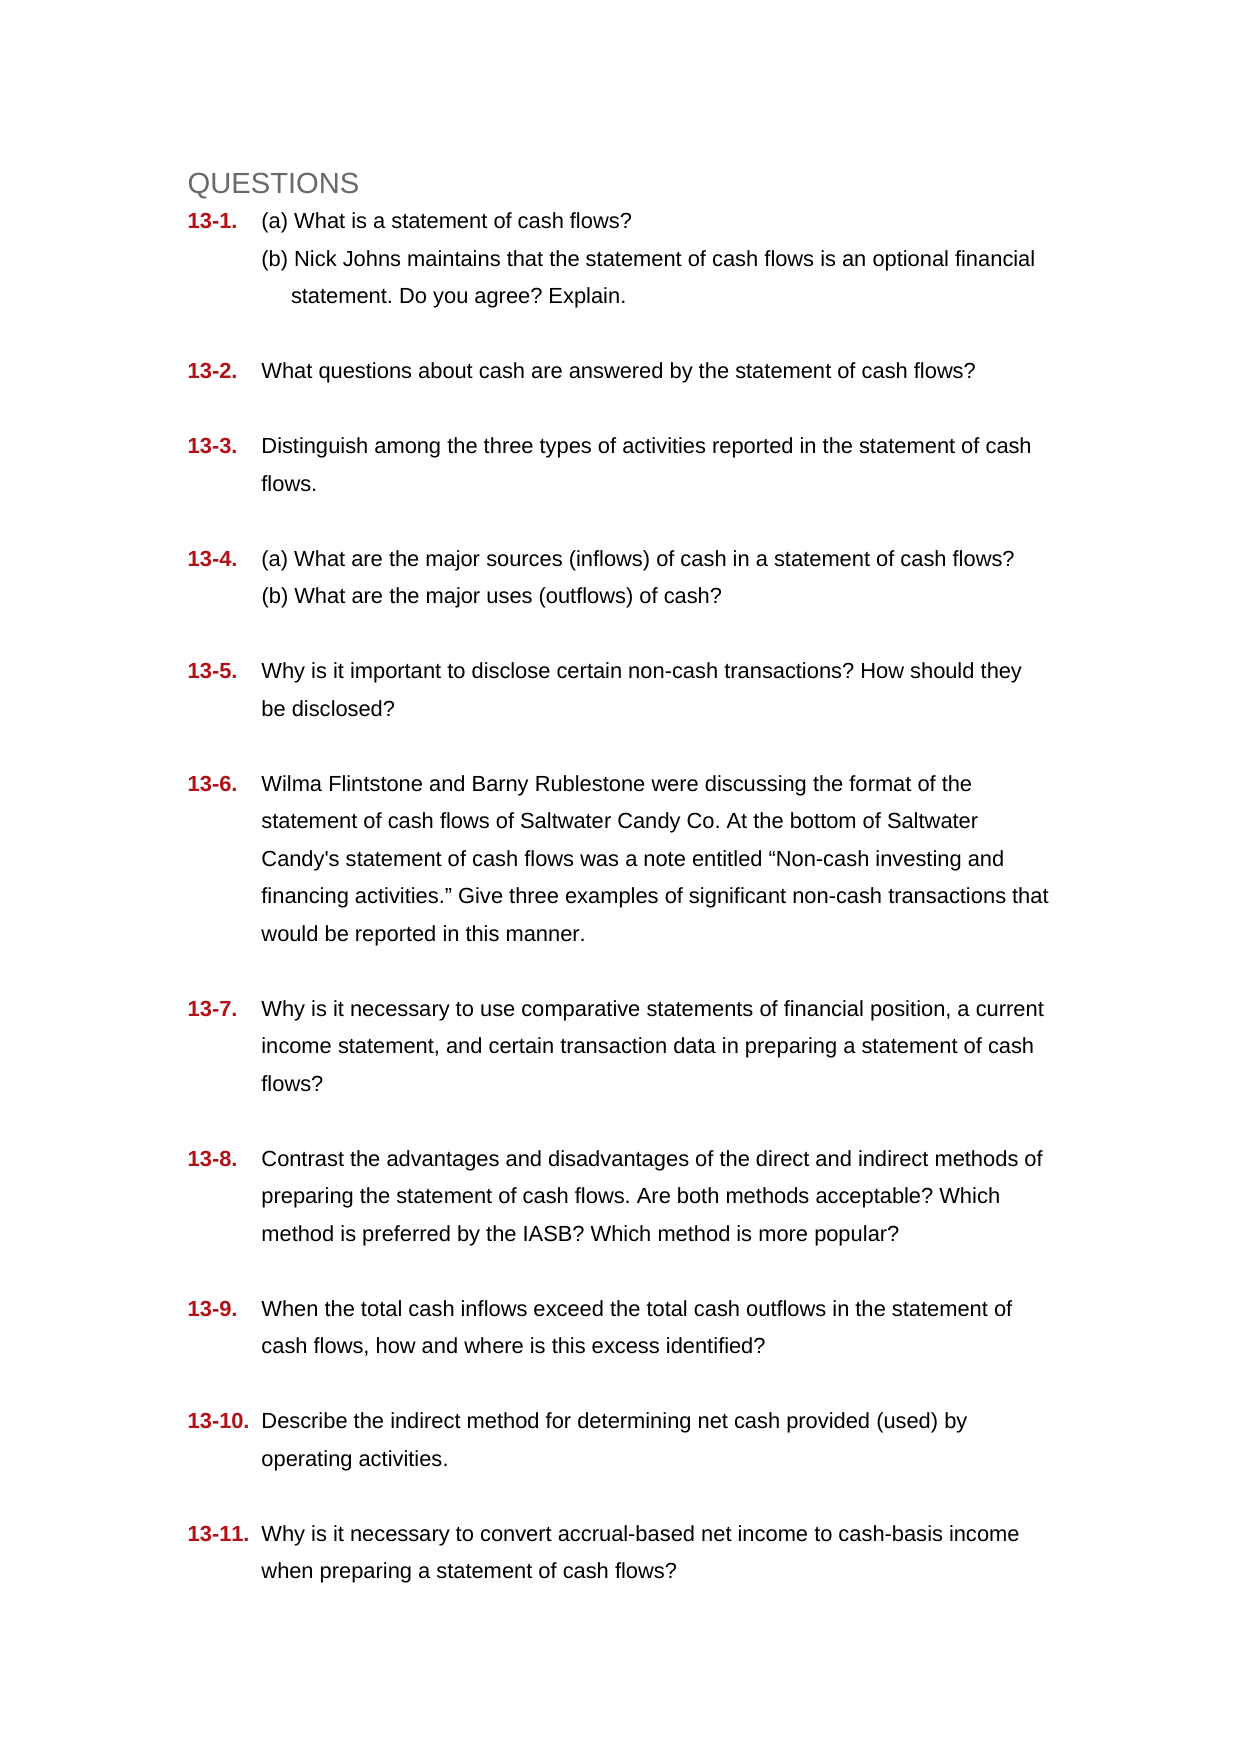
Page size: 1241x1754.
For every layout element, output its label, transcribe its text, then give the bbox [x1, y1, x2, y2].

text 13-2. What questions about cash are answered by the statement of cash flows? [187, 352, 1053, 389]
text (b) Nick Johns maintains that the statement of cash flows is an optional financial statement. Do you agree? Explain. [261, 239, 1053, 314]
text 13-1. (a) What is a statement of cash flows? [187, 202, 1053, 239]
text QUESTIONS [187, 164, 1053, 202]
text 13-4. (a) What are the major sources (inflows) of cash in a statement of cash flows? [187, 539, 1053, 577]
text 13-7. Why is it necessary to use comparative statements of financial position, a current income statement, and certain transaction data in preparing a statement of cash flows? [187, 989, 1053, 1102]
text 13-8. Contrast the advantages and disadvantages of the direct and indirect methods of preparing the statement of cash flows. Are both methods acceptable? Which method is preferred by the IASB? Which method is more popular? [187, 1139, 1053, 1252]
text 13-10. Describe the indirect method for determining net cash provided (used) by operating activities. [187, 1402, 1053, 1477]
text 13-9. When the total cash inflows exceed the total cash outflows in the statement of cash flows, how and where is this excess identified? [187, 1289, 1053, 1364]
text (b) What are the major uses (outflows) of cash? [261, 577, 1053, 614]
text 13-6. Wilma Flintstone and Barny Rublestone were discussing the format of the statement of cash flows of Saltwater Candy Co. At the bottom of Saltwater Candy's statement of cash flows was a note entitled “Non-cash investing and financing activities.” Give three examples of significant non-cash transactions that would be reported in this manner. [187, 764, 1053, 952]
text 13-5. Why is it important to disclose certain non-cash transactions? How should they be disclosed? [187, 652, 1053, 727]
text 13-3. Distinguish among the three types of activities reported in the statement of cash flows. [187, 427, 1053, 502]
text 13-11. Why is it necessary to convert accrual-based net income to cash-basis income when preparing a statement of cash flows? [187, 1514, 1053, 1589]
